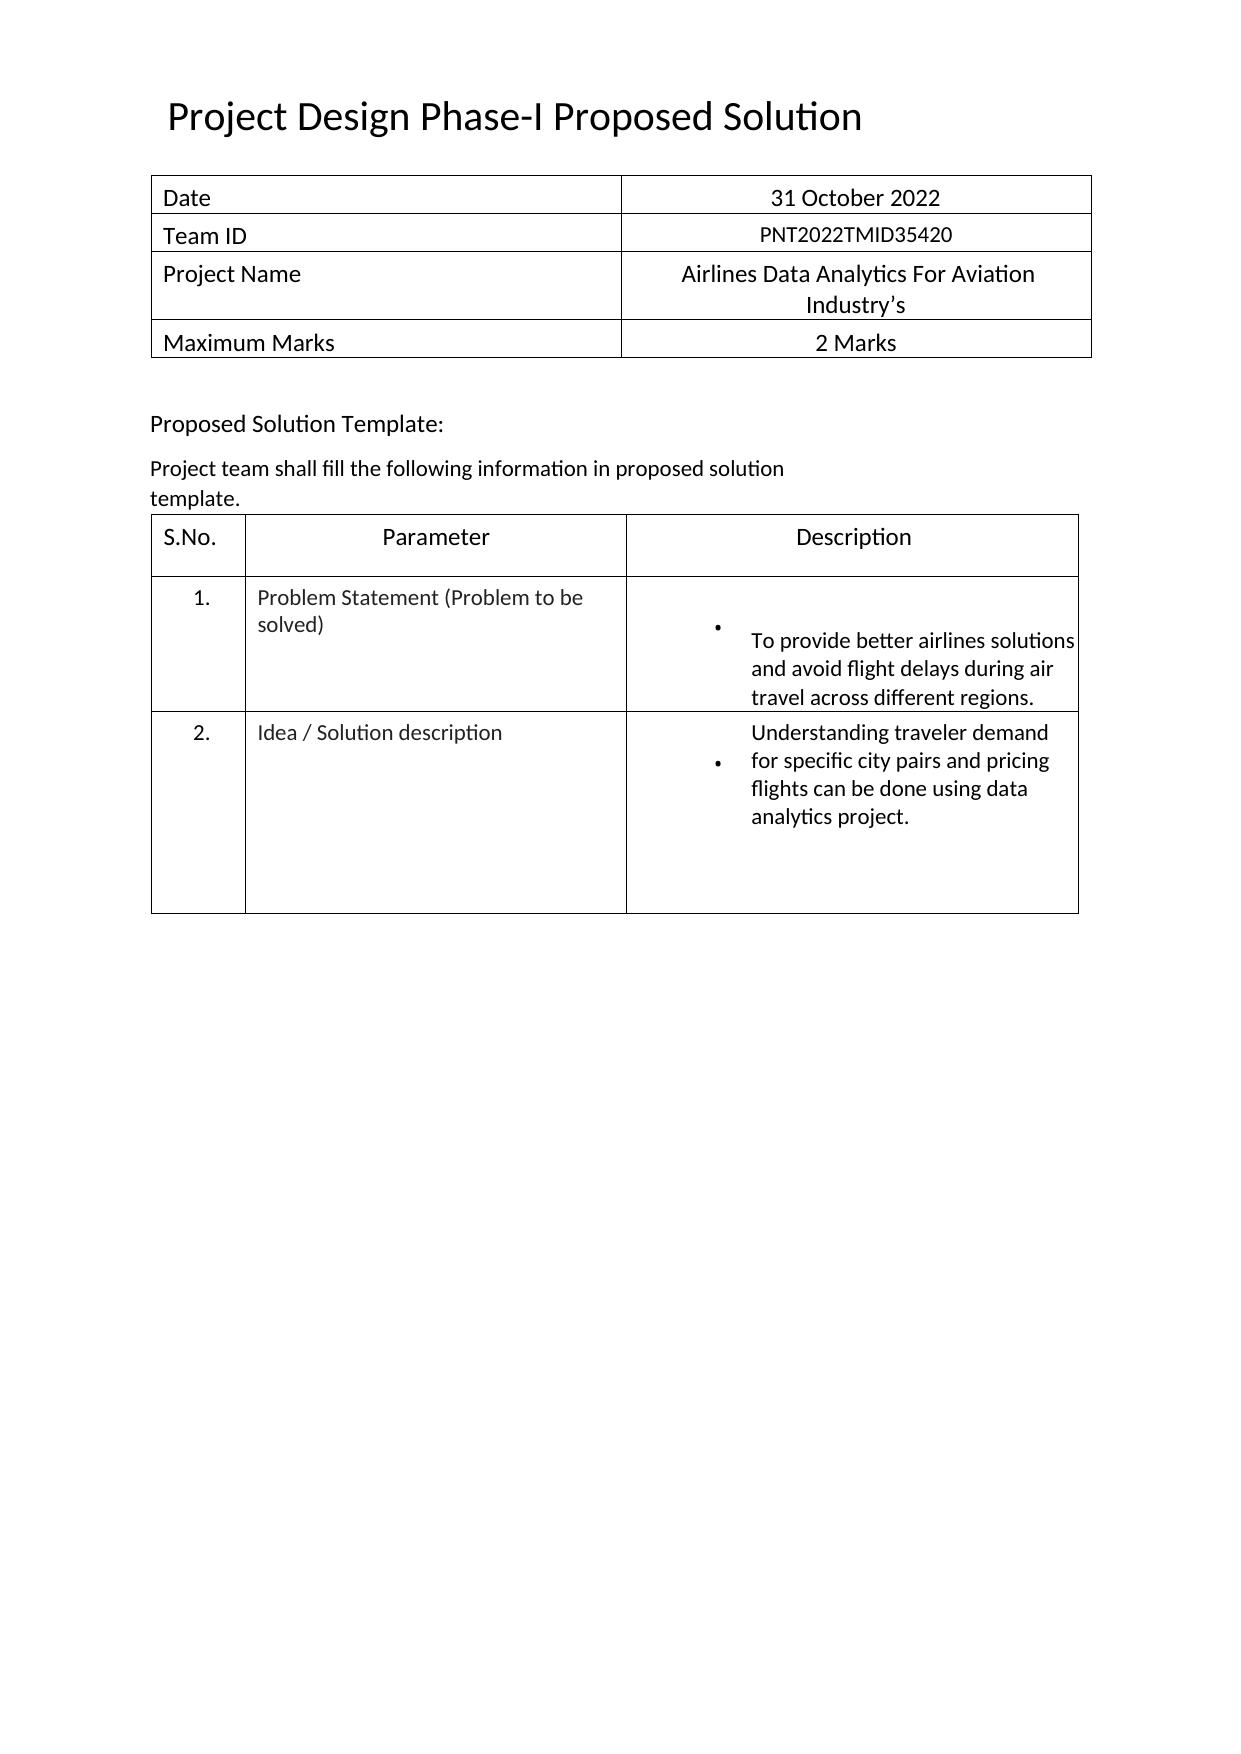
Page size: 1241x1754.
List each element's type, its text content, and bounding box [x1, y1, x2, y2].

table_cell PNT2022TMID35420 [622, 214, 1091, 251]
table_cell 2. [152, 712, 245, 913]
text Proposed Solution Template: [150, 408, 871, 439]
table_header [627, 515, 751, 576]
table_header 31 October 2022 [622, 176, 1091, 213]
table_header Description [751, 515, 1078, 576]
table_cell • [627, 577, 751, 711]
table_cell Understanding traveler demand for specific city pairs and pricing flights can be done using data analytics project. [751, 712, 1078, 913]
text Project team shall fill the following information in proposed solution template. [150, 454, 871, 512]
table_cell 2 Marks [622, 320, 1091, 357]
table_cell 1. [152, 577, 245, 711]
table_cell Problem Statement (Problem to be solved) [246, 577, 626, 711]
table_cell Team ID [152, 214, 621, 251]
table_cell Idea / Solution description [246, 712, 626, 913]
table_header Parameter [246, 515, 626, 576]
text Project Design Phase-I Proposed Solution [167, 90, 871, 141]
table_header Date [152, 176, 621, 213]
table_cell Maximum Marks [152, 320, 621, 357]
table_cell To provide better airlines solutions and avoid flight delays during air travel across different regions. [751, 577, 1078, 711]
table_cell • [627, 712, 751, 913]
table_cell Airlines Data Analytics For Aviation Industry’s [622, 252, 1091, 319]
table_cell Project Name [152, 252, 621, 319]
table_header S.No. [152, 515, 245, 576]
